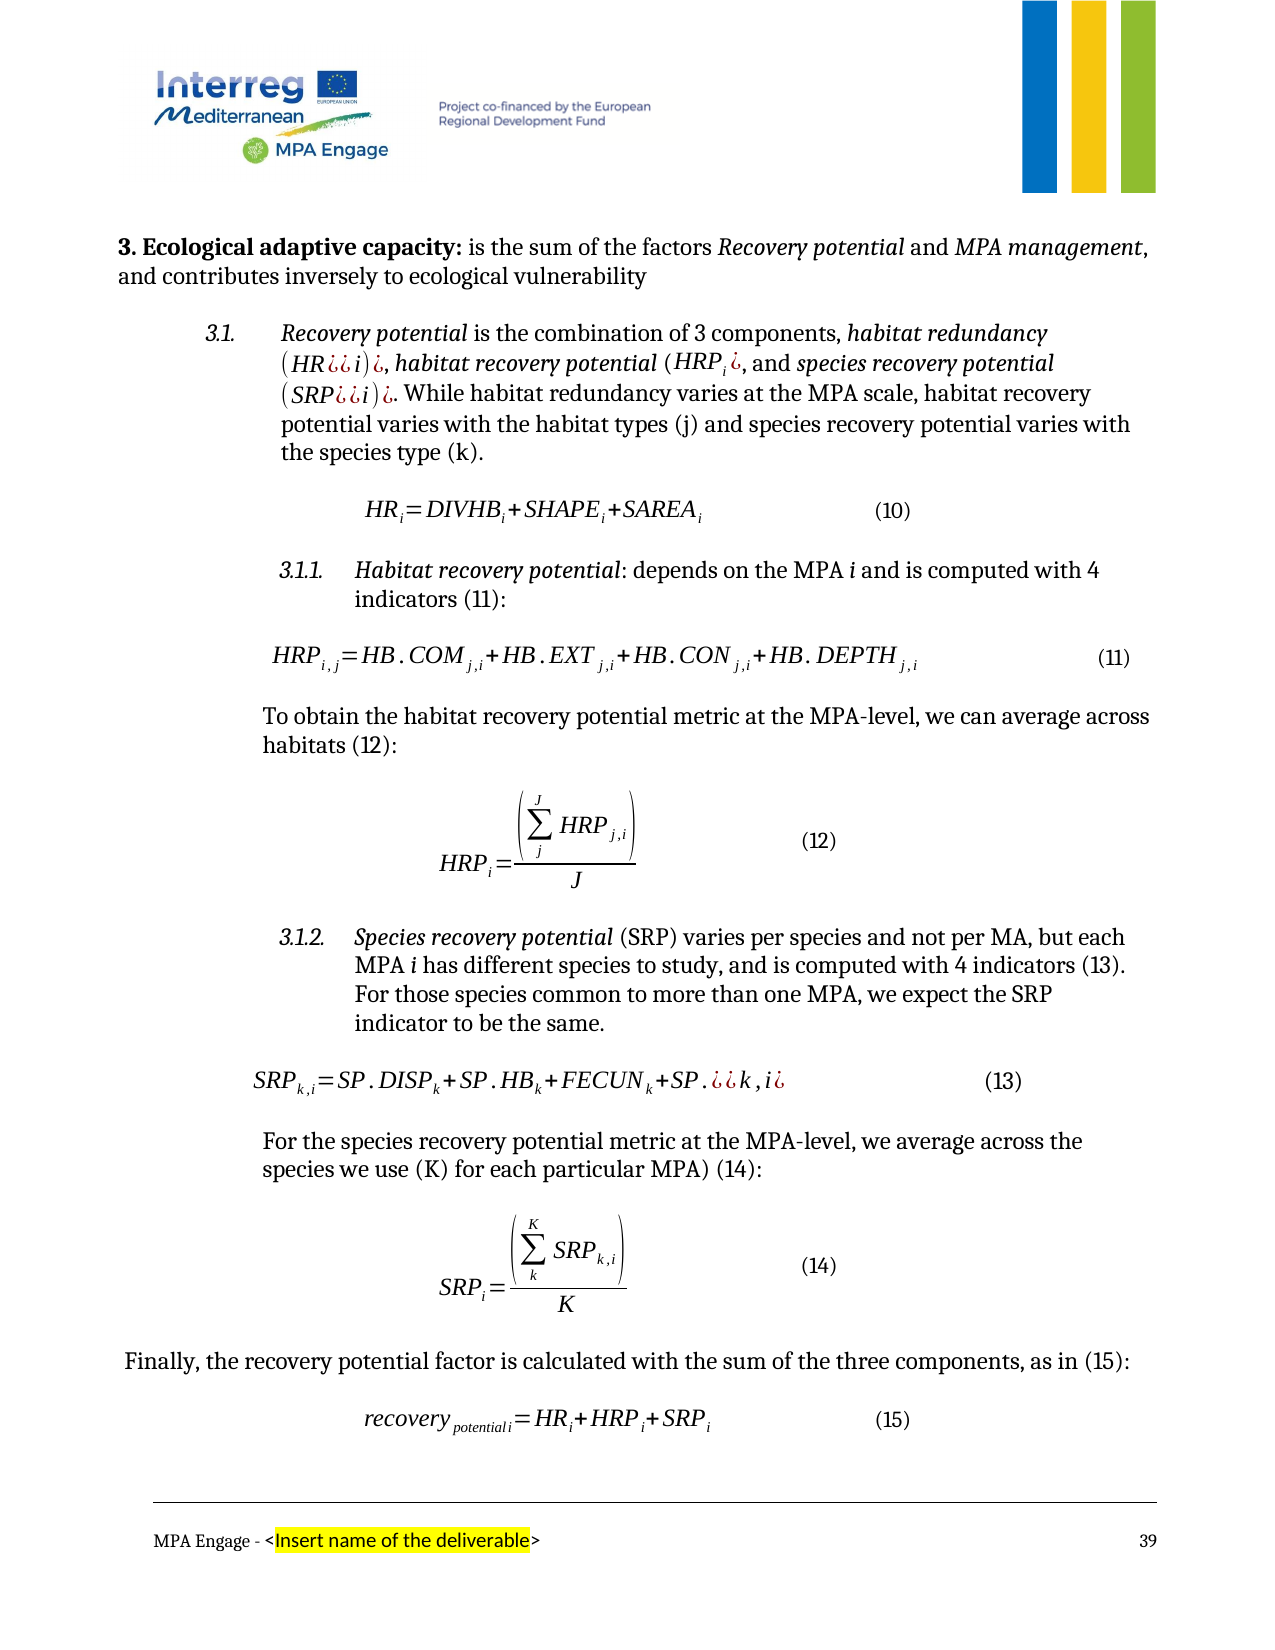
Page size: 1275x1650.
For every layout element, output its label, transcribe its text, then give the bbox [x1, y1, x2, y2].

list Habitat recovery potential: depends on the MPA i and is computed with 4 indicators (11): [279, 556, 1151, 613]
text (13) [124, 1066, 1151, 1098]
text (12) [124, 788, 1151, 894]
text (10) [124, 496, 1151, 527]
text To obtain the habitat recovery potential metric at the MPA-level, we can average across habitats (12): [262, 702, 1151, 760]
list Recovery potential is the combination of 3 components, habitat redundancy , habitat recovery potential (, and species recovery potential . While habitat redundancy varies at the MPA scale, habitat recovery potential varies with the habitat types (j) and species recovery potential varies with the species type (k). [206, 319, 1151, 467]
text (11) [251, 642, 1151, 673]
text For the species recovery potential metric at the MPA-level, we average across the species we use (K) for each particular MPA) (14): [262, 1127, 1151, 1184]
list Species recovery potential (SRP) varies per species and not per MA, but each MPA i has different species to study, and is computed with 4 indicators (13). For those species common to more than one MPA, we expect the SRP indicator to be the same. [279, 923, 1151, 1038]
text Finally, the recovery potential factor is calculated with the sum of the three components, as in (15): [124, 1347, 1151, 1376]
text (15) [124, 1404, 1151, 1436]
picture [118, 44, 680, 182]
text 3. Ecological adaptive capacity: is the sum of the factors Recovery potential and MPA management, and contributes inversely to ecological vulnerability [118, 233, 1151, 291]
text (14) [124, 1213, 1151, 1318]
